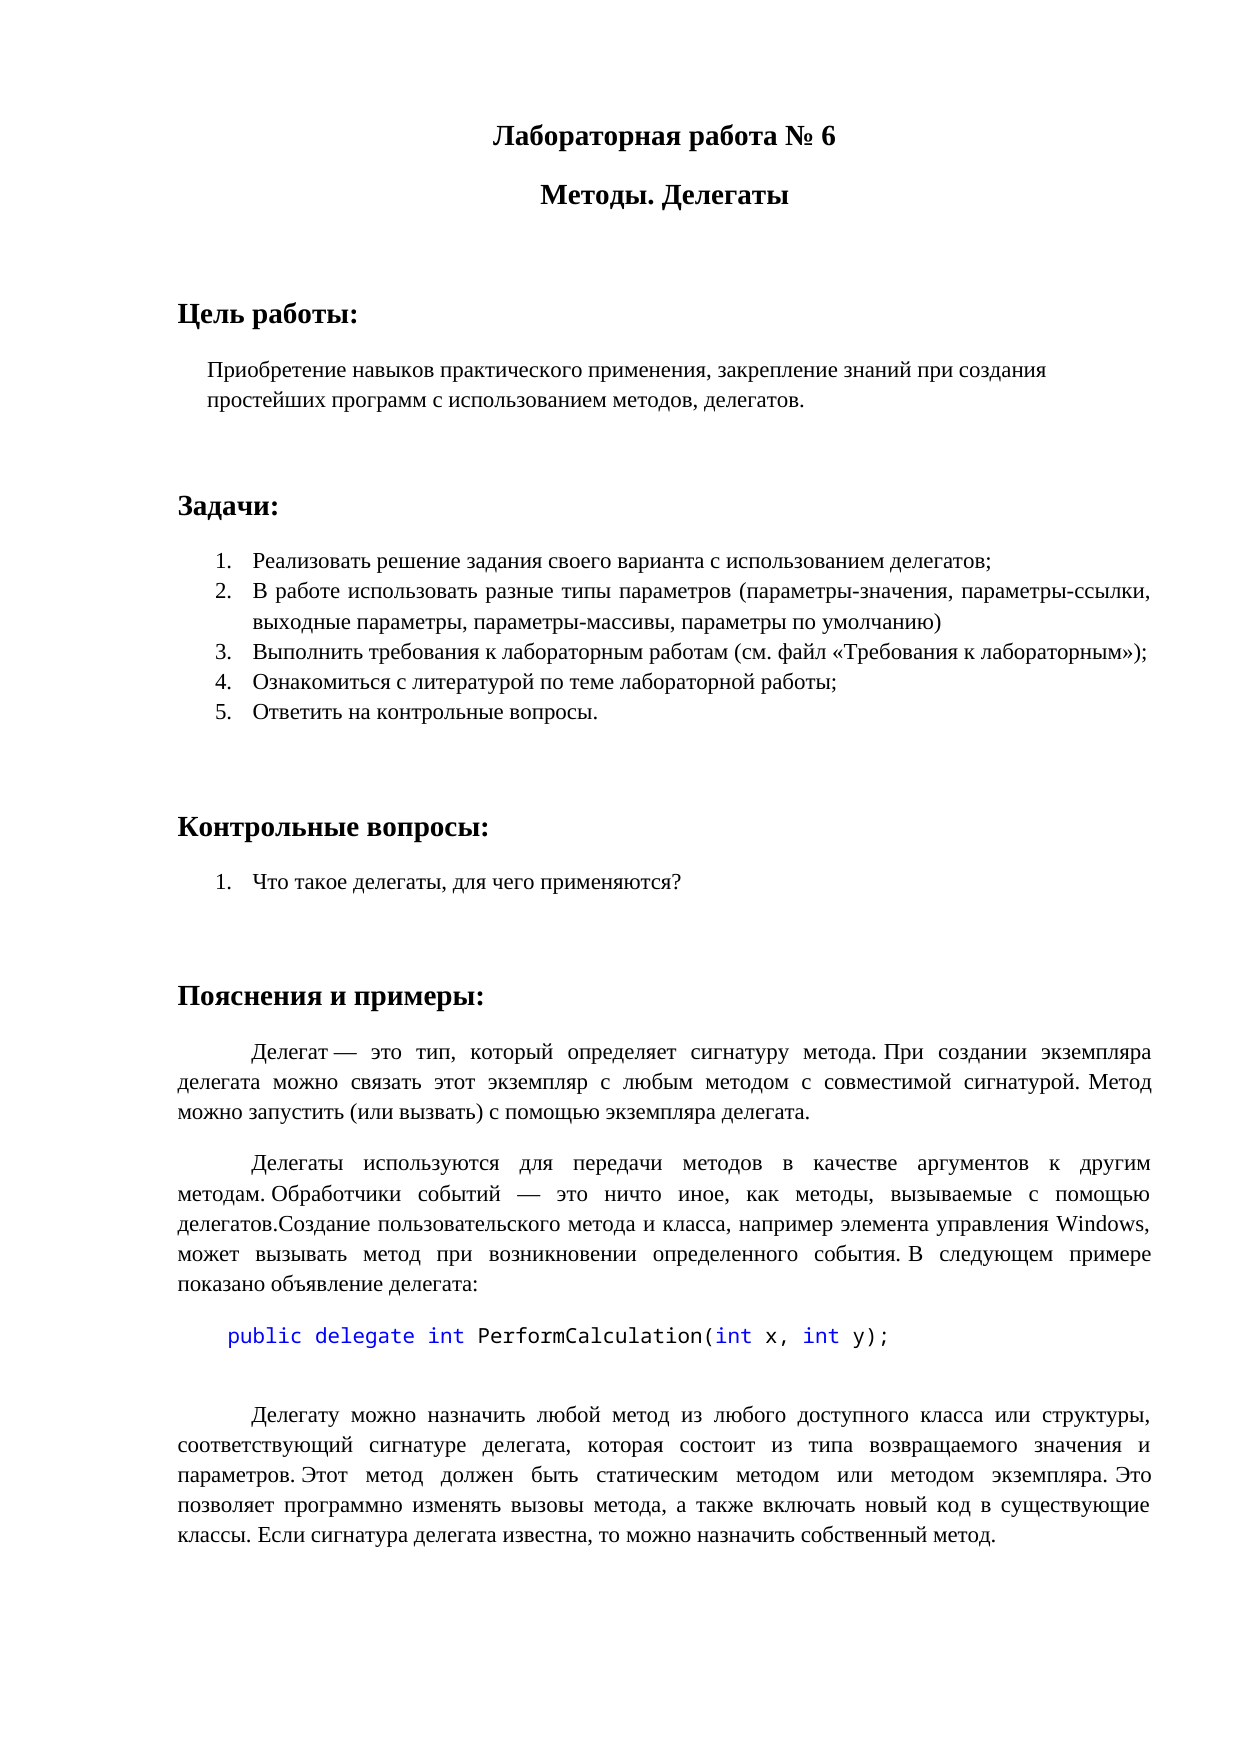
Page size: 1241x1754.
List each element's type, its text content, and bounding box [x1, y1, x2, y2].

list Ответить на контрольные вопросы. [215, 698, 1152, 725]
text public delegate int PerformCalculation(int x, int y); [177, 1321, 1152, 1350]
list Выполнить требования к лабораторным работам (см. файл «Требования к лабораторным»); [215, 638, 1152, 664]
text Контрольные вопросы: [177, 809, 1152, 842]
text Делегат — это тип, который определяет сигнатуру метода. При создании экземпляра делегата можно связать этот экземпляр с любым методом с совместимой сигнатурой. Метод можно запустить (или вызвать) с помощью экземпляра делегата. [177, 1038, 1152, 1125]
text Пояснения и примеры: [177, 978, 1152, 1012]
text Приобретение навыков практического применения, закрепление знаний при создания простейших программ с использованием методов, делегатов. [207, 356, 1152, 412]
list Реализовать решение задания своего варианта с использованием делегатов; [215, 547, 1152, 574]
text Методы. Делегаты [177, 177, 1152, 211]
text Цель работы: [177, 296, 1152, 330]
list Что такое делегаты, для чего применяются? [215, 868, 1152, 894]
text Делегату можно назначить любой метод из любого доступного класса или структуры, соответствующий сигнатуре делегата, которая состоит из типа возвращаемого значения и параметров. Этот метод должен быть статическим методом или методом экземпляра. Это позволяет программно изменять вызовы метода, а также включать новый код в существующие классы. Если сигнатура делегата известна, то можно назначить собственный метод. [177, 1401, 1152, 1548]
text Делегаты используются для передачи методов в качестве аргументов к другим методам. Обработчики событий — это ничто иное, как методы, вызываемые с помощью делегатов.Создание пользовательского метода и класса, например элемента управления Windows, может вызывать метод при возникновении определенного события. В следующем примере показано объявление делегата: [177, 1149, 1152, 1297]
text Задачи: [177, 488, 1152, 521]
list Ознакомиться с литературой по теме лабораторной работы; [215, 668, 1152, 694]
list В работе использовать разные типы параметров (параметры-значения, параметры-ссылки, выходные параметры, параметры-массивы, параметры по умолчанию) [215, 577, 1152, 634]
text Лабораторная работа № 6 [177, 118, 1152, 152]
